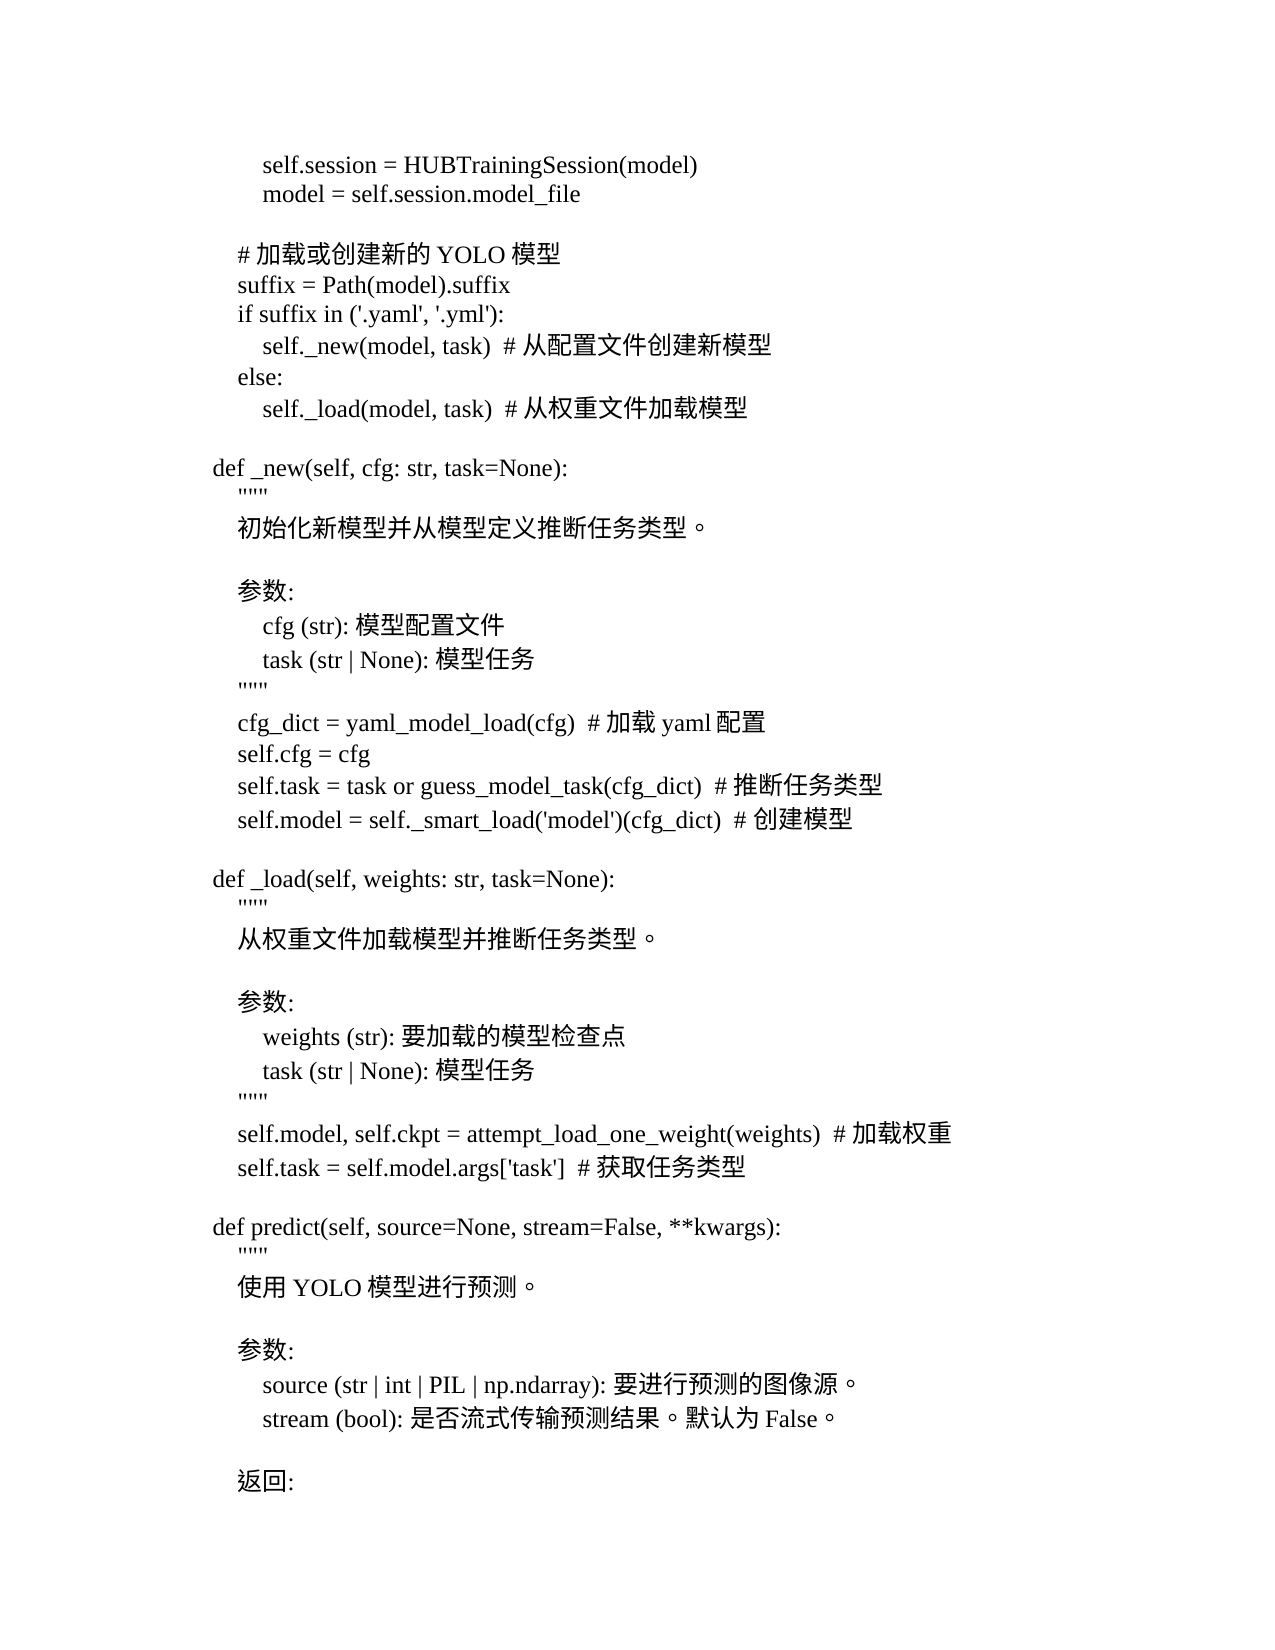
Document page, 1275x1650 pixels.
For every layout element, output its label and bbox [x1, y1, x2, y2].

text [187, 150, 1087, 1498]
